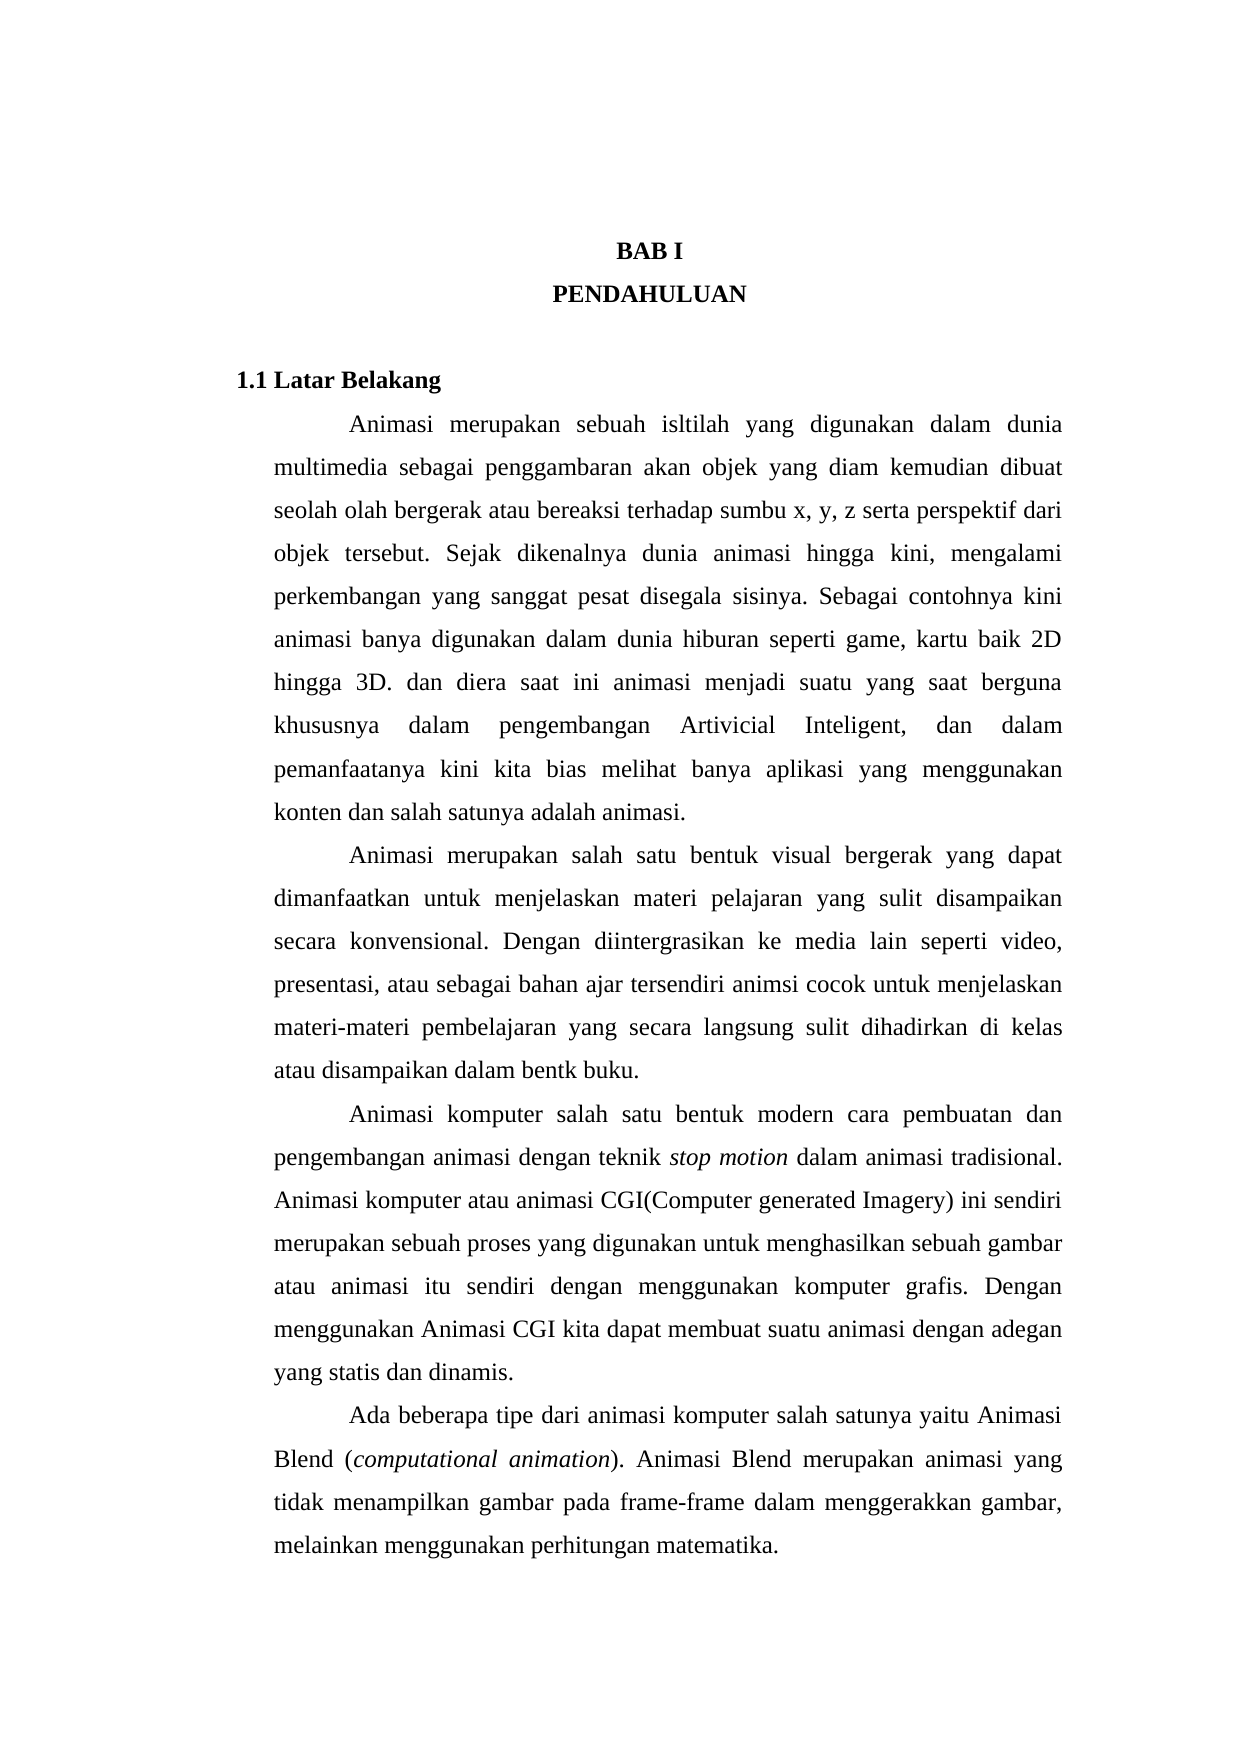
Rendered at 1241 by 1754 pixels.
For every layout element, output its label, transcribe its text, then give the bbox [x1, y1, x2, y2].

title Ada beberapa tipe dari animasi komputer salah satunya yaitu Animasi Blend (computational animation). Animasi Blend merupakan animasi yang tidak menampilkan gambar pada frame-frame dalam menggerakkan gambar, melainkan menggunakan perhitungan matematika. [274, 1401, 1063, 1559]
title Animasi merupakan salah satu bentuk visual bergerak yang dapat dimanfaatkan untuk menjelaskan materi pelajaran yang sulit disampaikan secara konvensional. Dengan diintergrasikan ke media lain seperti video, presentasi, atau sebagai bahan ajar tersendiri animsi cocok untuk menjelaskan materi-materi pembelajaran yang secara langsung sulit dihadirkan di kelas atau disampaikan dalam bentk buku. [274, 840, 1063, 1084]
title Latar Belakang [236, 366, 1063, 394]
title PENDAHULUAN [236, 279, 1063, 308]
text Animasi merupakan sebuah isltilah yang digunakan dalam dunia multimedia sebagai penggambaran akan objek yang diam kemudian dibuat seolah olah bergerak atau bereaksi terhadap sumbu x, y, z serta perspektif dari objek tersebut. Sejak dikenalnya dunia animasi hingga kini, mengalami perkembangan yang sanggat pesat disegala sisinya. Sebagai contohnya kini animasi banya digunakan dalam dunia hiburan seperti game, kartu baik 2D hingga 3D. dan diera saat ini animasi menjadi suatu yang saat berguna khususnya dalam pengembangan Artivicial Inteligent, dan dalam pemanfaatanya kini kita bias melihat banya aplikasi yang menggunakan konten dan salah satunya adalah animasi. [274, 409, 1063, 826]
title Animasi komputer salah satu bentuk modern cara pembuatan dan pengembangan animasi dengan teknik stop motion dalam animasi tradisional. Animasi komputer atau animasi CGI(Computer generated Imagery) ini sendiri merupakan sebuah proses yang digunakan untuk menghasilkan sebuah gambar atau animasi itu sendiri dengan menggunakan komputer grafis. Dengan menggunakan Animasi CGI kita dapat membuat suatu animasi dengan adegan yang statis dan dinamis. [274, 1099, 1063, 1386]
title BAB I [236, 236, 1063, 265]
